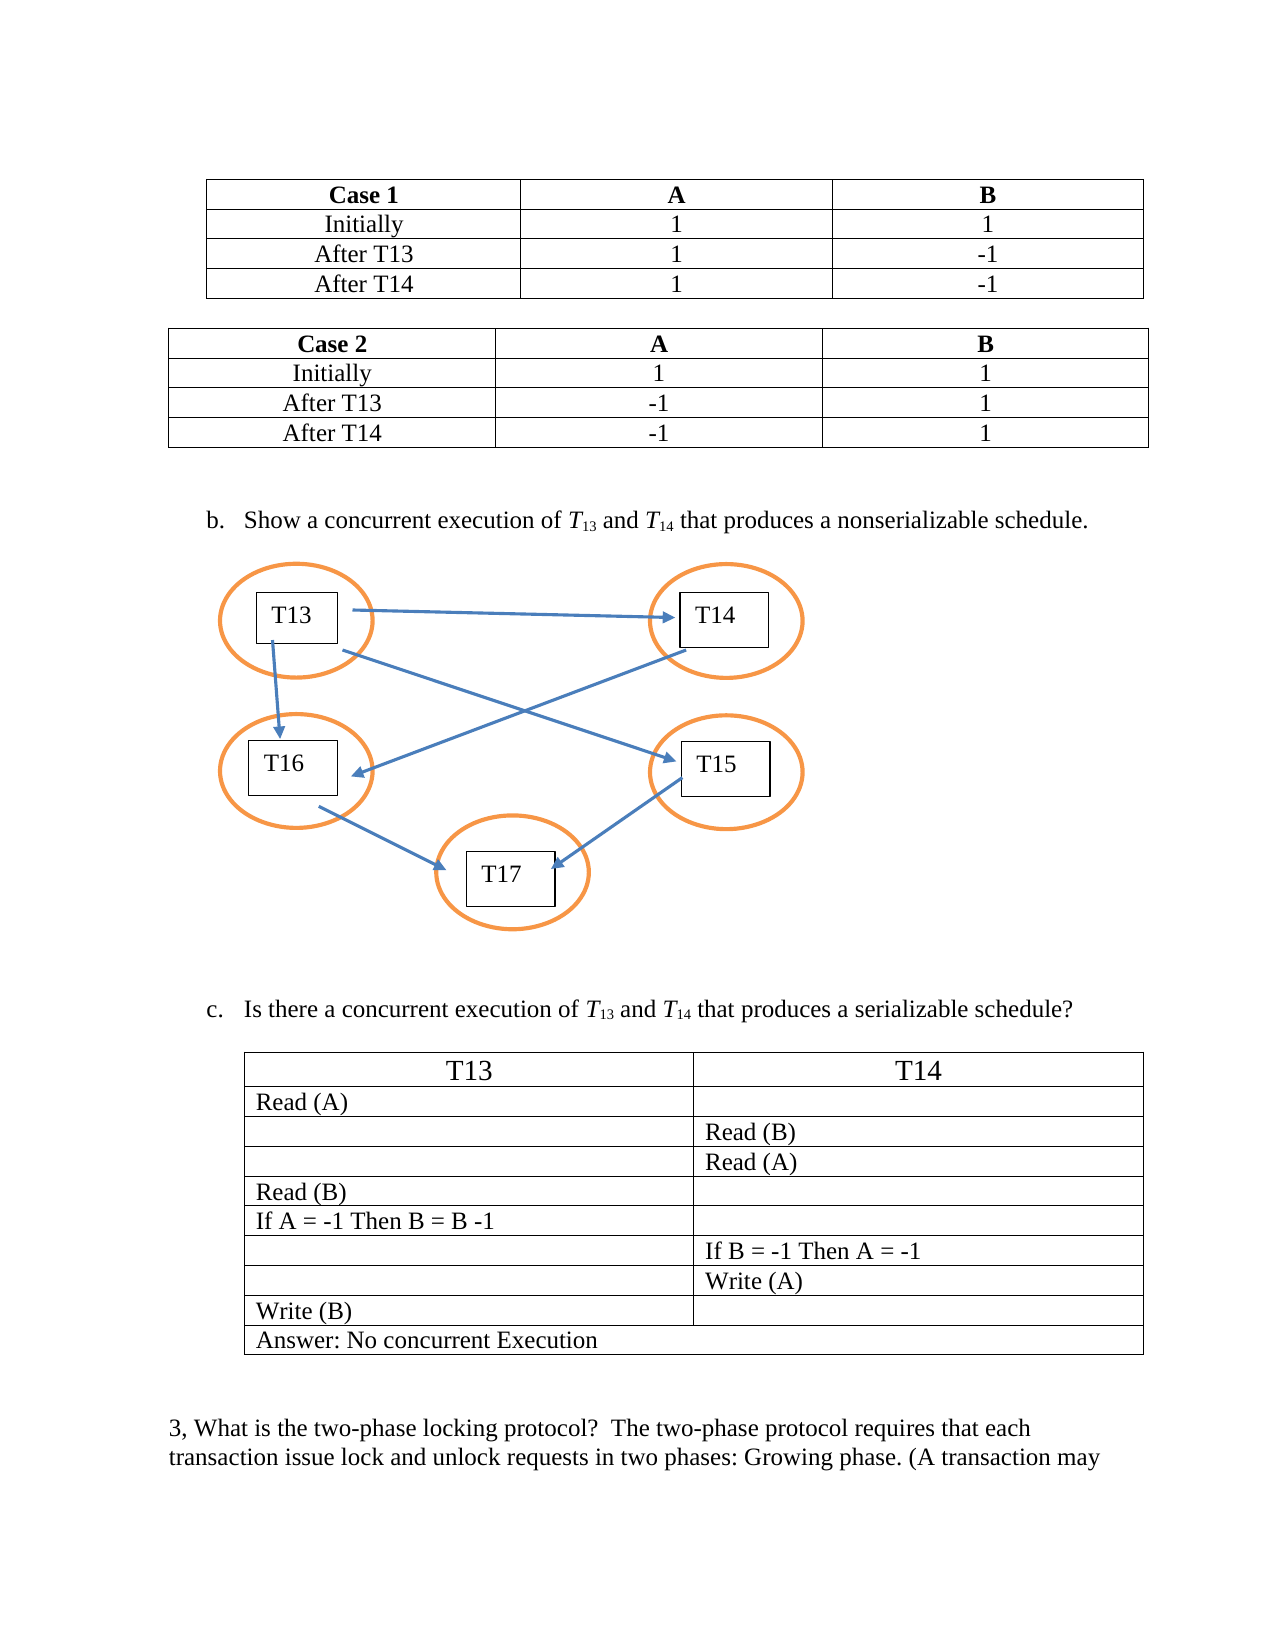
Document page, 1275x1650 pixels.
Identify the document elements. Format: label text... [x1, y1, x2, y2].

table_header B [833, 180, 1143, 208]
table_cell -1 [496, 418, 822, 447]
table_cell Write (A) [694, 1266, 1143, 1295]
table_cell [694, 1296, 1143, 1324]
table_cell After T14 [207, 269, 520, 298]
table_cell [694, 1087, 1143, 1116]
table_cell After T14 [169, 418, 495, 447]
table_cell 1 [823, 359, 1148, 387]
table_header T14 [694, 1053, 1143, 1086]
table_cell [245, 1117, 693, 1146]
table_cell [694, 1206, 1143, 1235]
table_cell Read (B) [694, 1117, 1143, 1146]
table_cell After T13 [169, 388, 495, 417]
table_cell Read (A) [245, 1087, 693, 1116]
table_cell -1 [833, 239, 1143, 268]
table_cell If B = -1 Then A = -1 [694, 1236, 1143, 1265]
table_cell 1 [823, 388, 1148, 417]
table_cell Initially [207, 210, 520, 238]
table_cell [245, 1236, 693, 1265]
table_cell -1 [833, 269, 1143, 298]
list Show a concurrent execution of T13 and T14 that produces a nonserializable schedule. [206, 505, 1144, 534]
table_header A [496, 329, 822, 357]
table_cell [694, 1177, 1143, 1205]
list Is there a concurrent execution of T13 and T14 that produces a serializable schedule? [206, 994, 1144, 1023]
table_cell 1 [823, 418, 1148, 447]
table_cell 1 [833, 210, 1143, 238]
table_header A [521, 180, 832, 208]
table_header Case 1 [207, 180, 520, 208]
table_header B [823, 329, 1148, 357]
table_cell Read (B) [245, 1177, 693, 1205]
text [169, 1413, 1144, 1470]
table_cell Initially [169, 359, 495, 387]
table_cell Read (A) [694, 1147, 1143, 1176]
table_cell 1 [521, 269, 832, 298]
table_cell [245, 1266, 693, 1295]
table_cell [245, 1147, 693, 1176]
table_cell -1 [496, 388, 822, 417]
table_cell Answer: No concurrent Execution [245, 1326, 1143, 1354]
table_cell 1 [521, 239, 832, 268]
table_cell If A = -1 Then B = B -1 [245, 1206, 693, 1235]
table_cell Write (B) [245, 1296, 693, 1324]
table_header Case 2 [169, 329, 495, 357]
table_cell 1 [496, 359, 822, 387]
table_cell 1 [521, 210, 832, 238]
table_header T13 [245, 1053, 693, 1086]
table_cell After T13 [207, 239, 520, 268]
